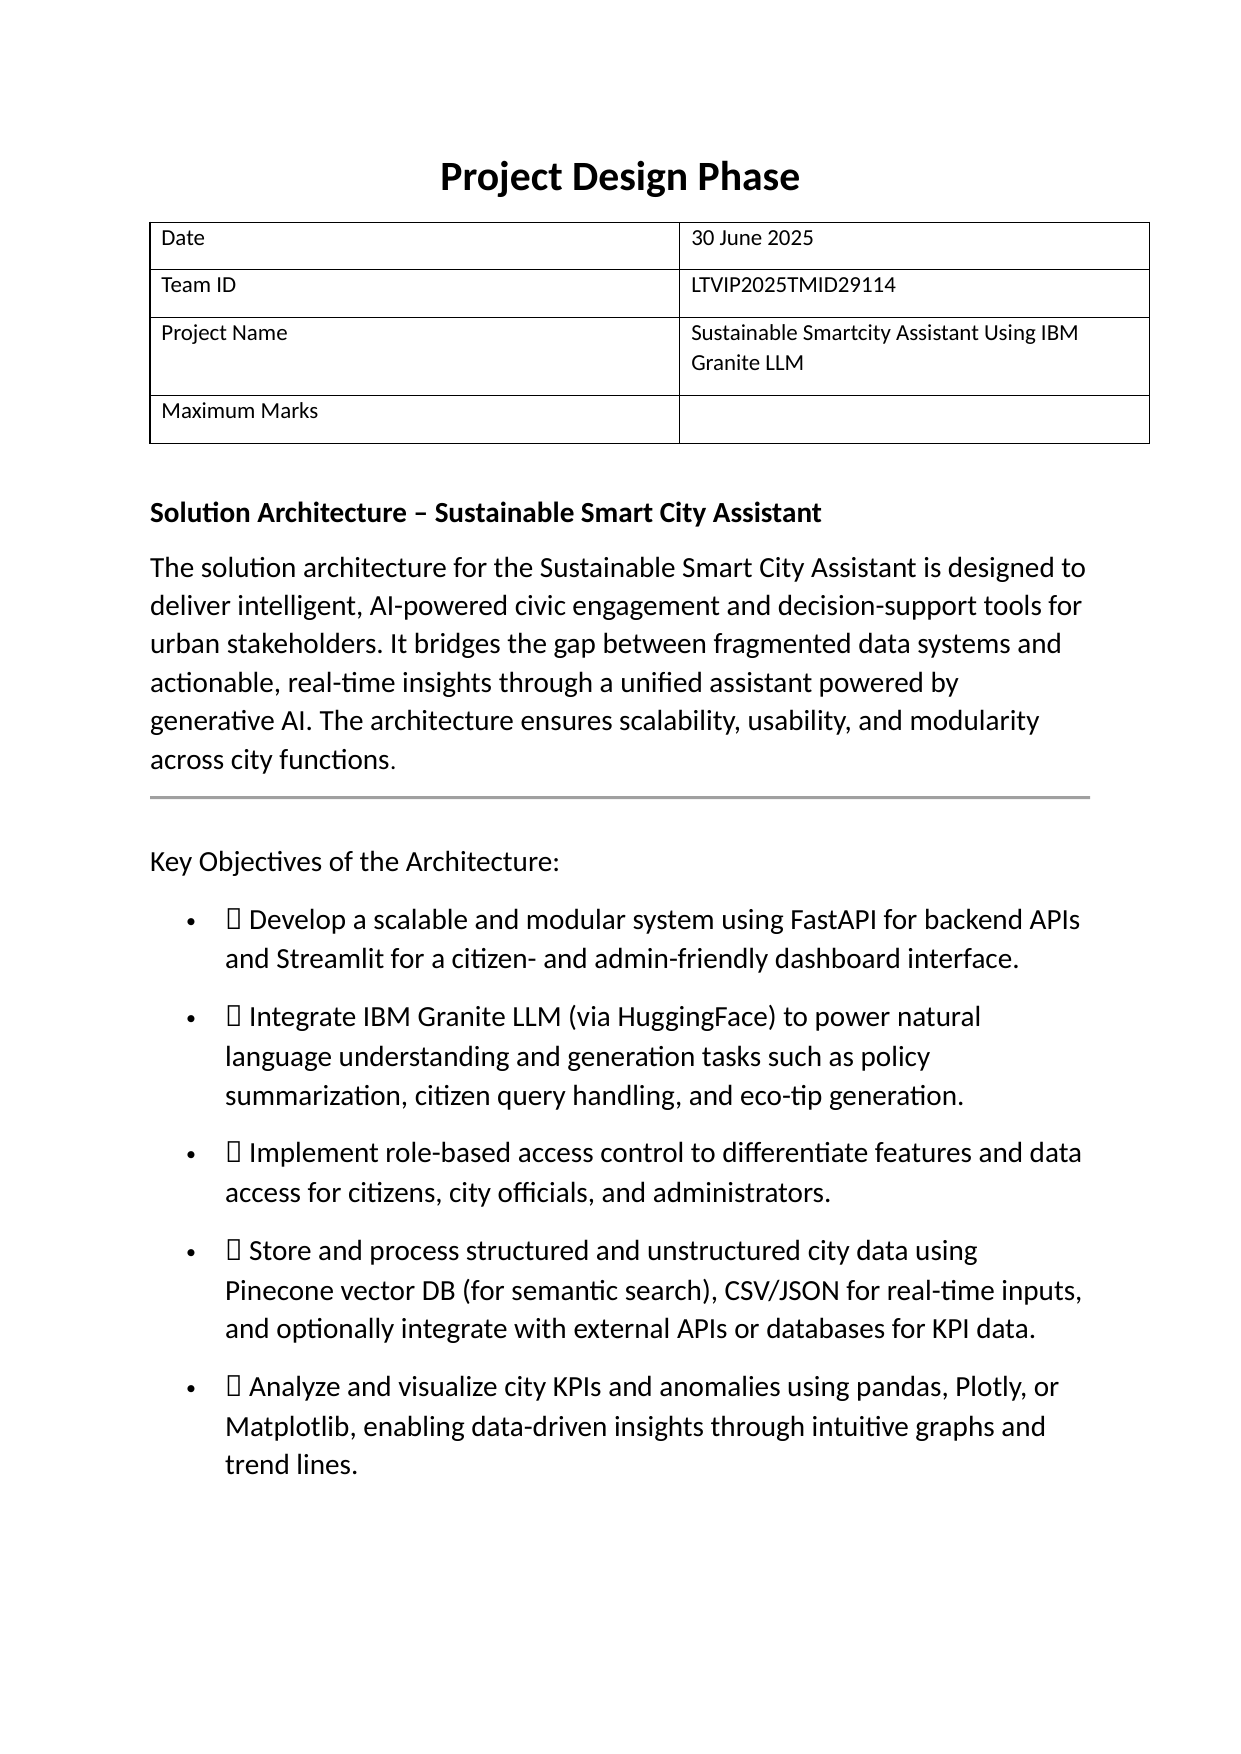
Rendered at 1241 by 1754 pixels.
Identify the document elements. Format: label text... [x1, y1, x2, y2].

table_cell Maximum Marks [151, 396, 679, 443]
table_cell Project Name [151, 318, 679, 395]
table_cell Team ID [151, 270, 679, 317]
text The solution architecture for the Sustainable Smart City Assistant is designed to deliver intelligent, AI-powered civic engagement and decision-support tools for urban stakeholders. It bridges the gap between fragmented data systems and actionable, real-time insights through a unified assistant powered by generative AI. The architecture ensures scalability, usability, and modularity across city functions. [150, 549, 1090, 777]
text Key Objectives of the Architecture: [150, 843, 1090, 878]
list ✅ Analyze and visualize city KPIs and anomalies using pandas, Plotly, or Matplotlib, enabling data-driven insights through intuitive graphs and trend lines. [187, 1365, 1090, 1482]
list ✅ Integrate IBM Granite LLM (via HuggingFace) to power natural language understanding and generation tasks such as policy summarization, citizen query handling, and eco-tip generation. [187, 996, 1090, 1112]
list ✅ Develop a scalable and modular system using FastAPI for backend APIs and Streamlit for a citizen- and admin-friendly dashboard interface. [187, 898, 1090, 976]
list ✅ Implement role-based access control to differentiate features and data access for citizens, city officials, and administrators. [187, 1132, 1090, 1210]
table_header 30 June 2025 [680, 223, 1149, 269]
list ✅ Store and process structured and unstructured city data using Pinecone vector DB (for semantic search), CSV/JSON for real-time inputs, and optionally integrate with external APIs or databases for KPI data. [187, 1229, 1090, 1346]
text Solution Architecture – Sustainable Smart City Assistant [150, 494, 1090, 529]
text Project Design Phase [150, 150, 1090, 201]
table_cell [680, 396, 1149, 443]
table_cell LTVIP2025TMID29114 [680, 270, 1149, 317]
table_header Date [151, 223, 679, 269]
table_cell Sustainable Smartcity Assistant Using IBM Granite LLM [680, 318, 1149, 395]
